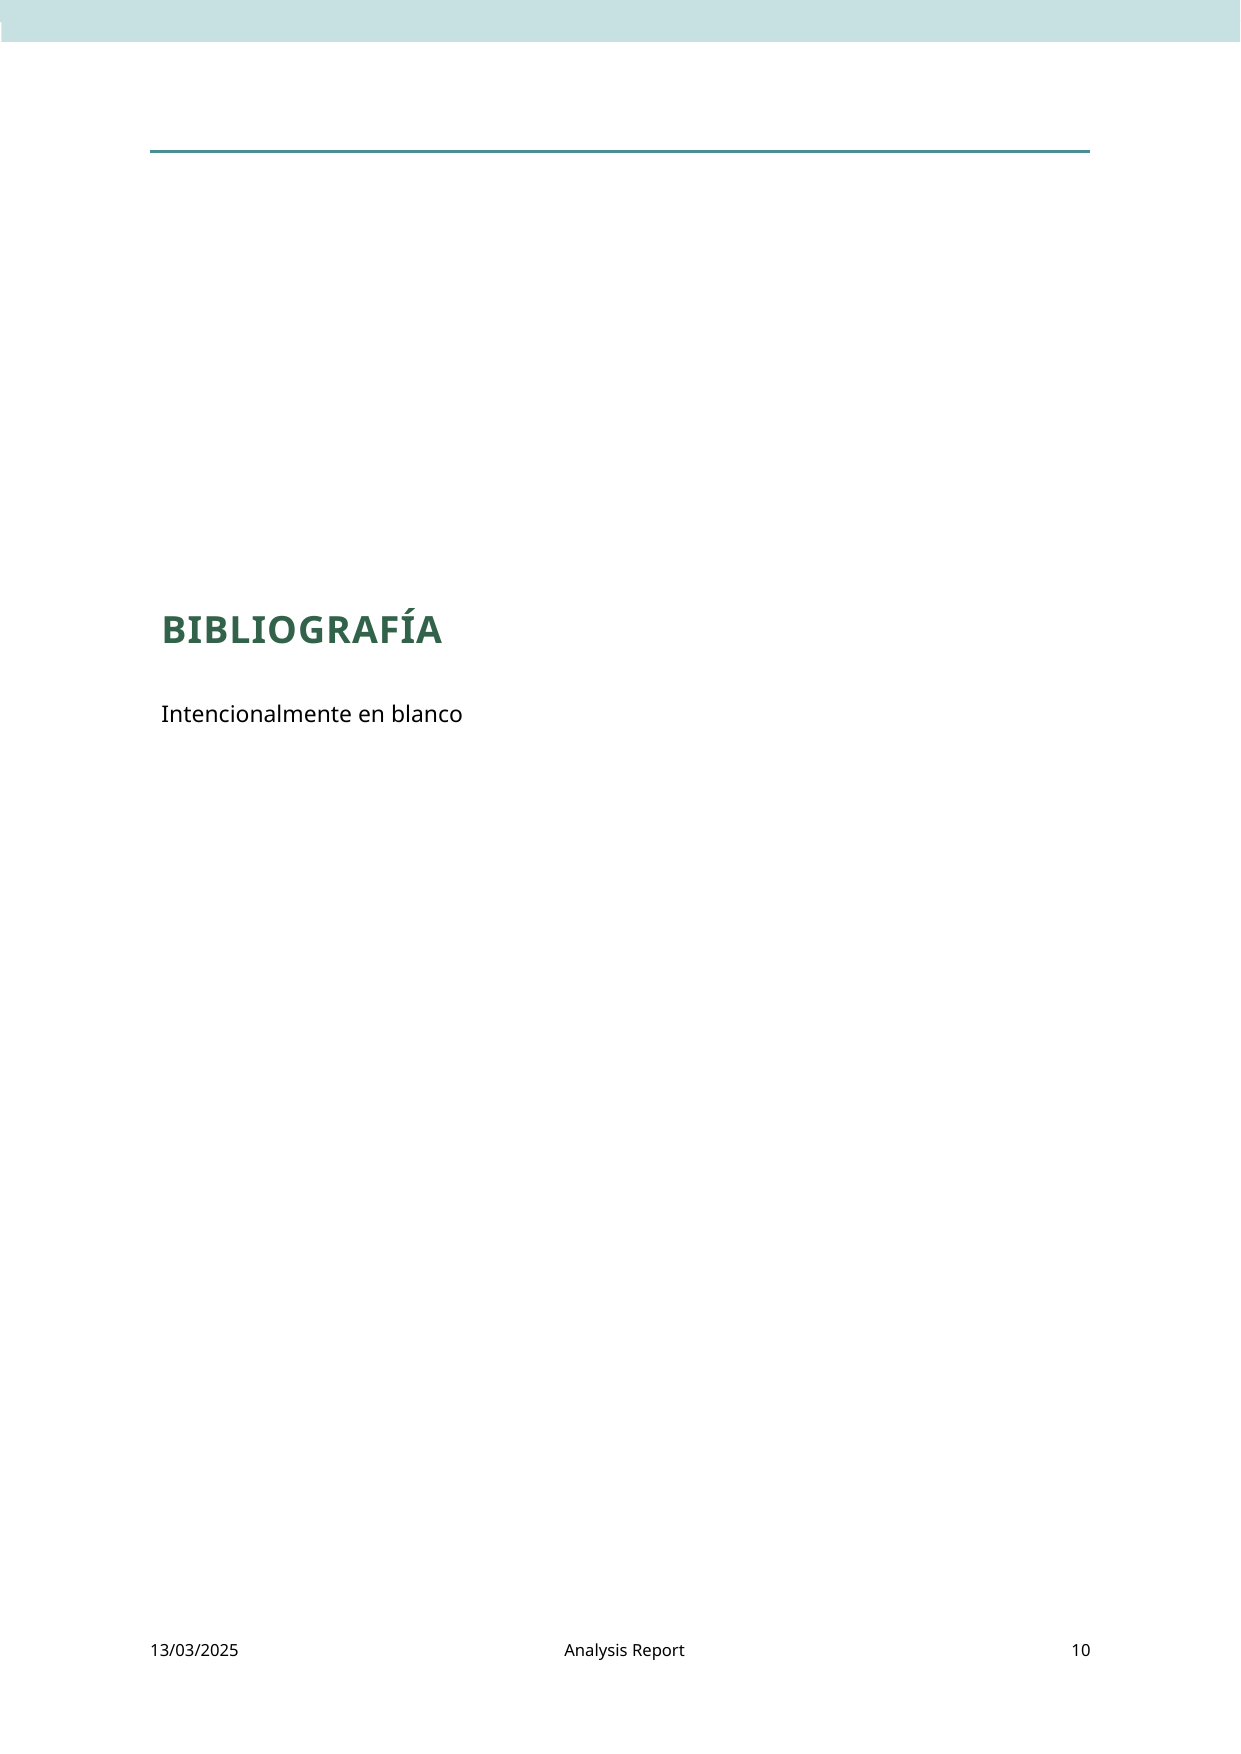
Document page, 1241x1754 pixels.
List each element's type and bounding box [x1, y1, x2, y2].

table_header [150, 153, 1090, 1226]
